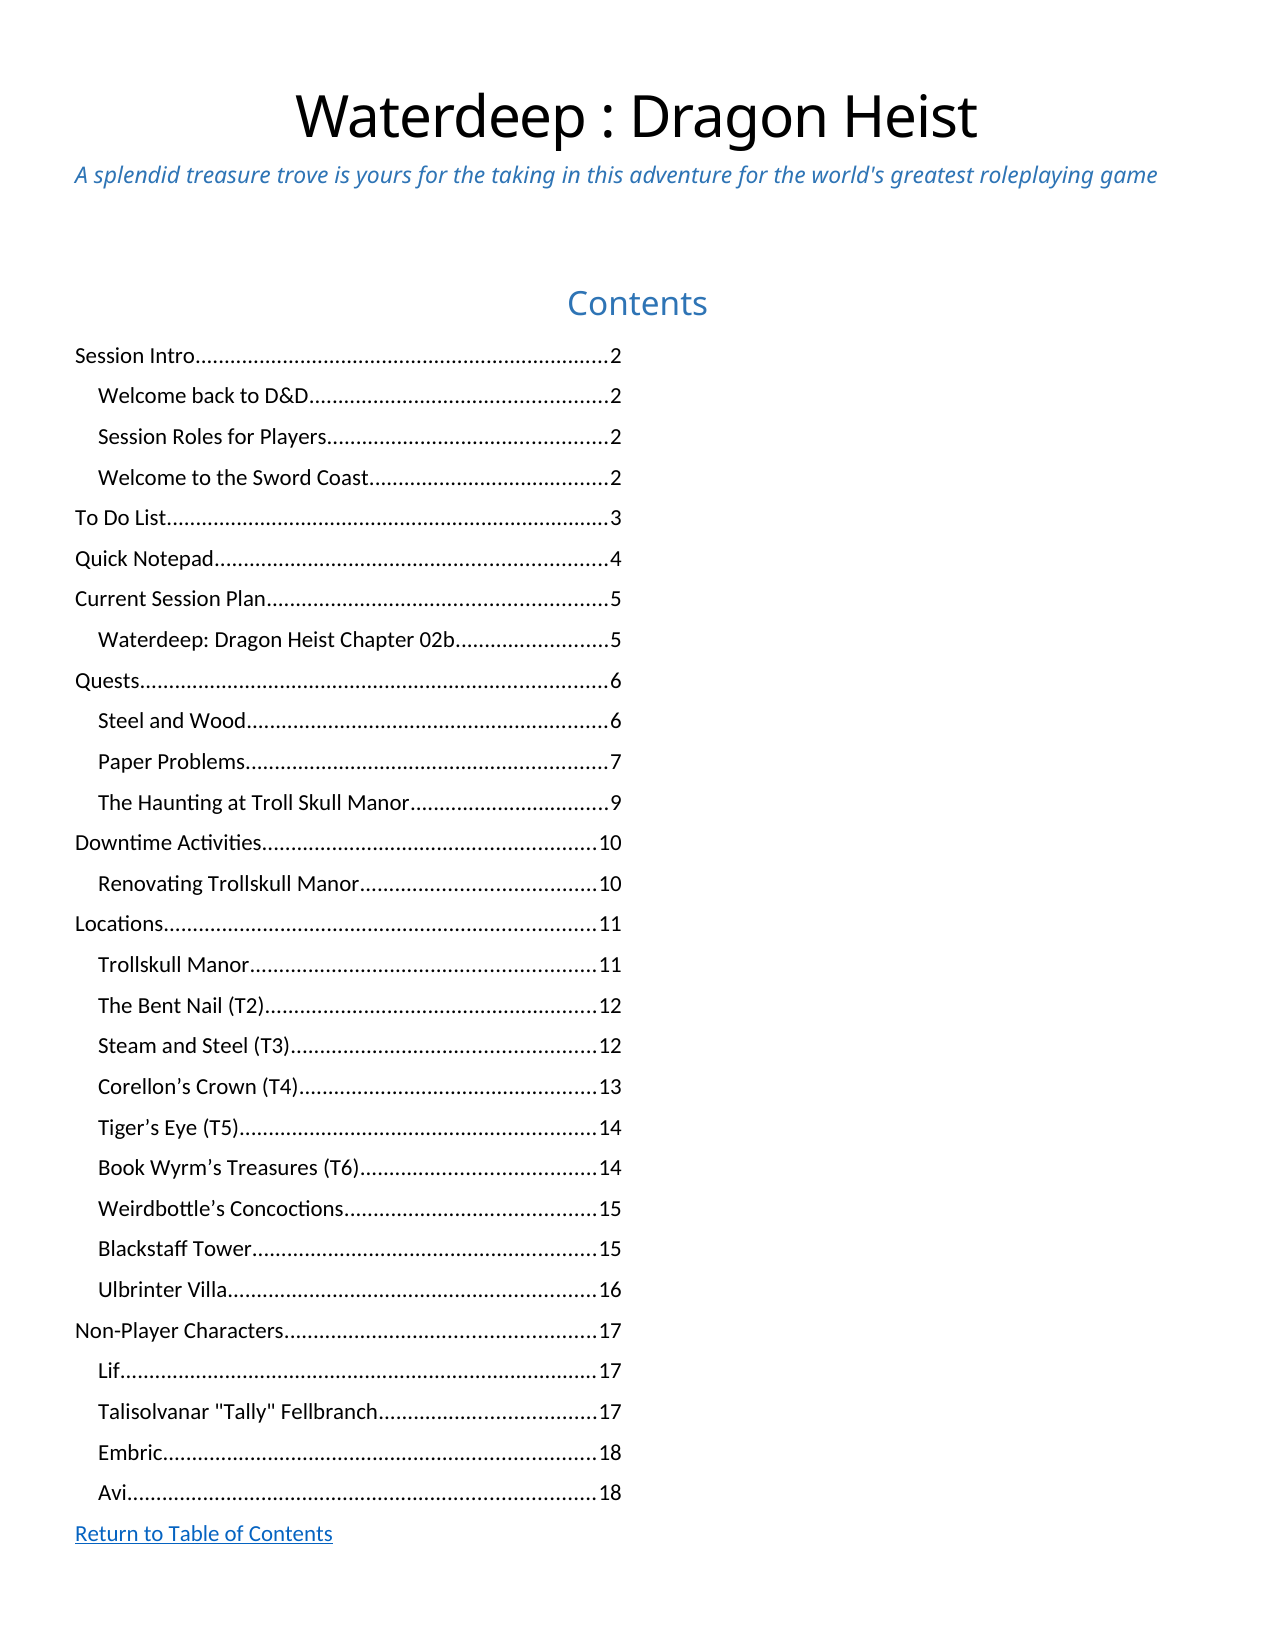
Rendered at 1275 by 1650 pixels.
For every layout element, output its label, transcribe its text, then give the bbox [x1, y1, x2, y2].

title Waterdeep : Dragon Heist [75, 75, 1200, 154]
subtitle A splendid treasure trove is yours for the taking in this adventure for the world's greatest roleplaying game [75, 159, 1200, 190]
